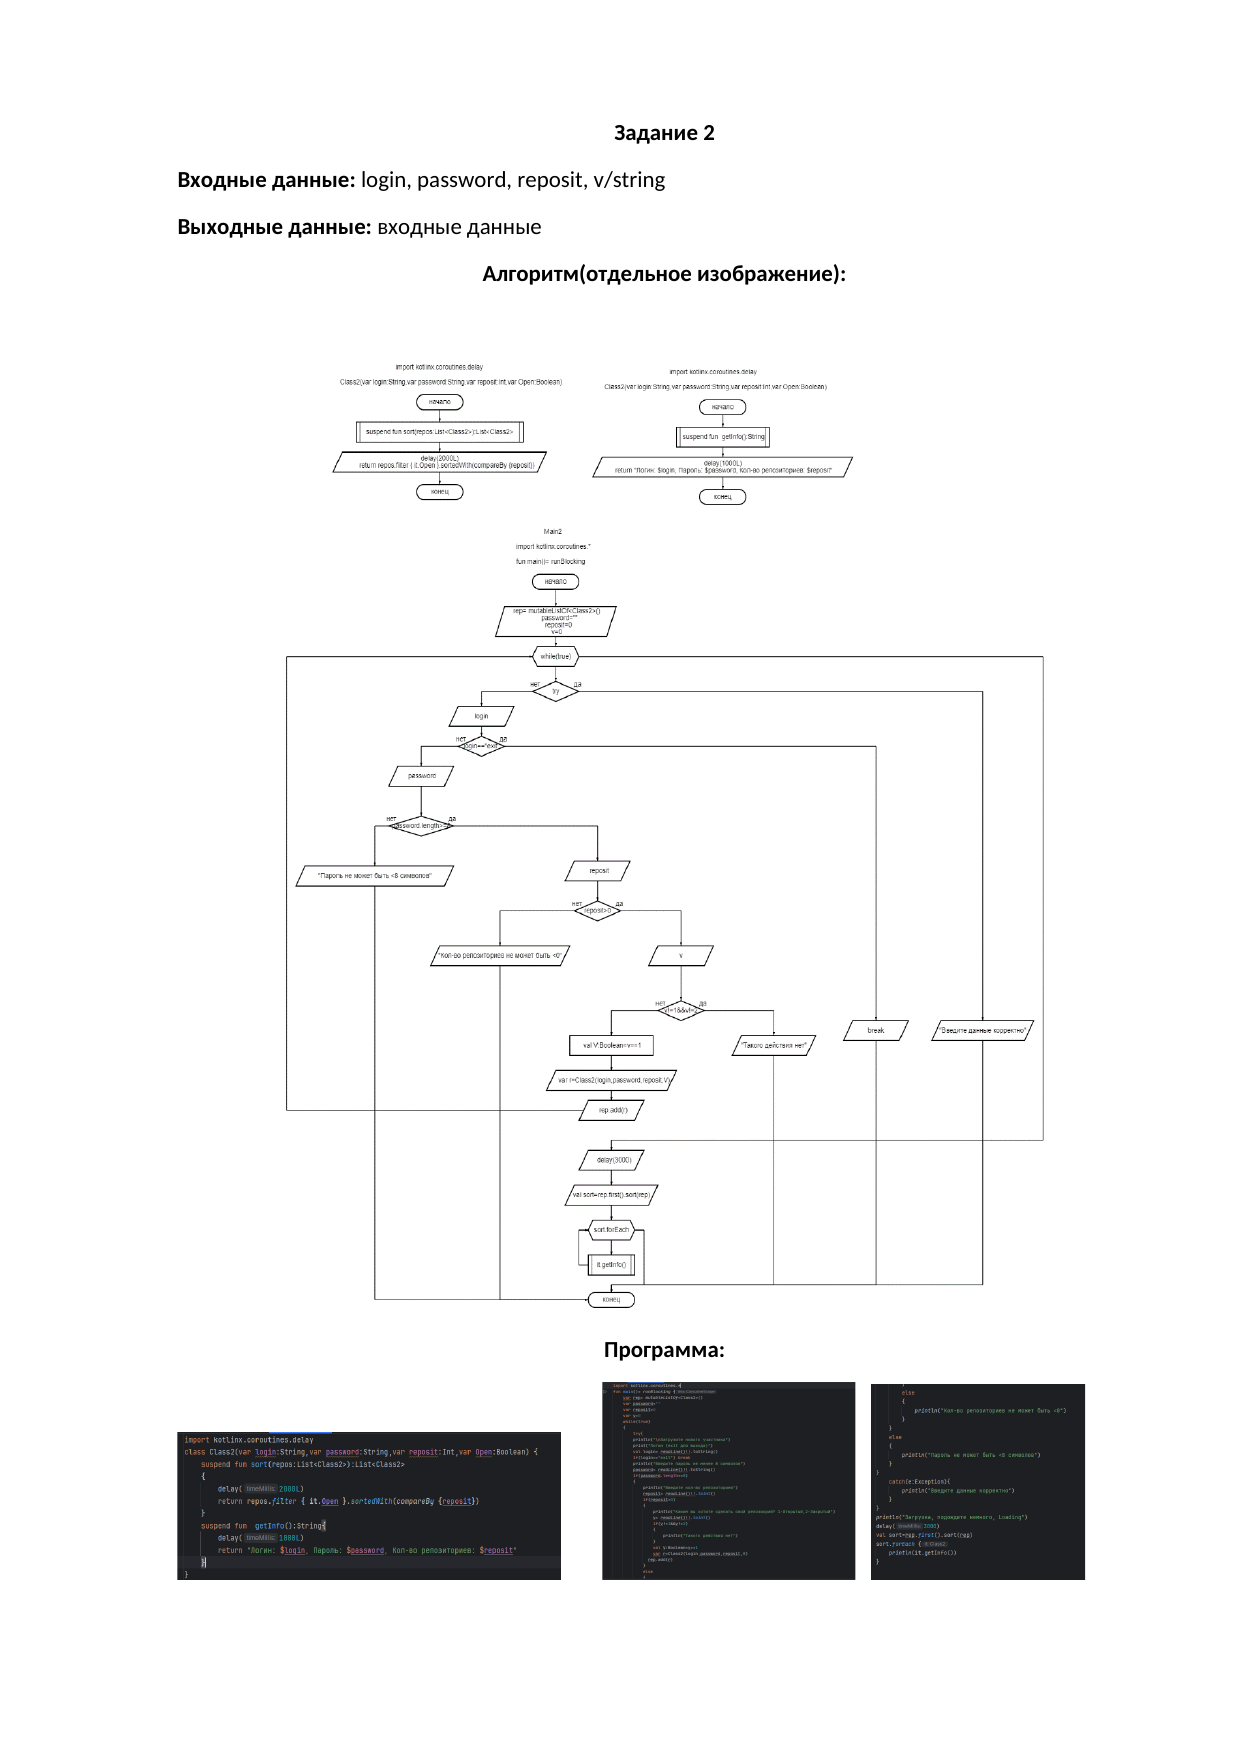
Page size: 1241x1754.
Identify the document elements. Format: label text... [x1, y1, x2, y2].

text Входные данные: login, password, reposit, v/string [177, 165, 1152, 193]
text Выходные данные: входные данные [177, 212, 1152, 240]
picture [602, 1382, 856, 1580]
text Задание 2 [177, 118, 1152, 146]
picture [177, 1432, 561, 1580]
picture [277, 352, 1052, 1317]
text Программа: [177, 1336, 1152, 1364]
text Алгоритм(отдельное изображение): [177, 259, 1152, 287]
picture [871, 1384, 1086, 1580]
